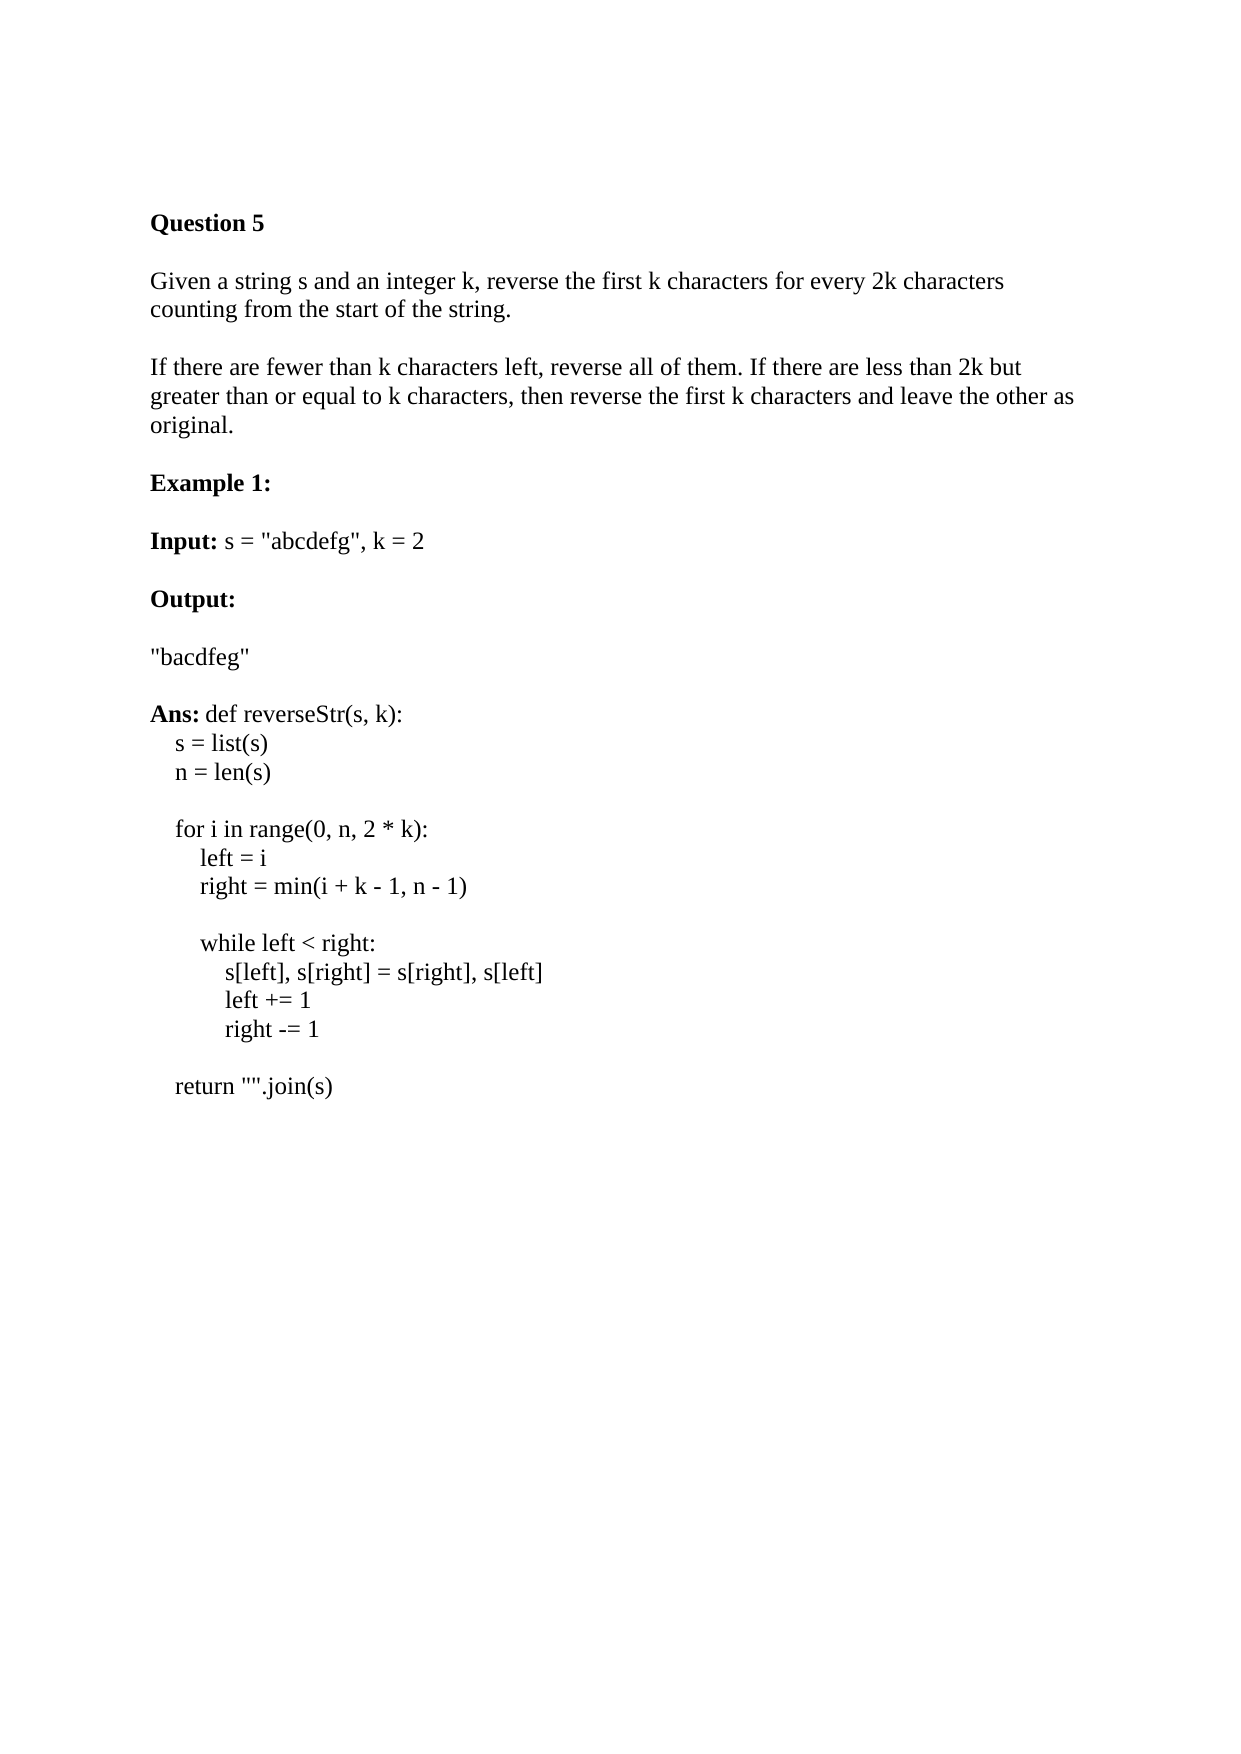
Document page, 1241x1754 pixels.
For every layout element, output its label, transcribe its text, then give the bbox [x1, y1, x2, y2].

text If there are fewer than k characters left, reverse all of them. If there are less than 2k but greater than or equal to k characters, then reverse the first k characters and leave the other as original. [150, 352, 1090, 439]
text Example 1: [150, 468, 1090, 497]
text right = min(i + k - 1, n - 1) [150, 871, 1090, 900]
text Ans: def reverseStr(s, k): [150, 699, 1090, 728]
text while left < right: [150, 928, 1090, 957]
text Given a string s and an integer k, reverse the first k characters for every 2k characters counting from the start of the string. [150, 266, 1090, 323]
text "bacdfeg" [150, 642, 1090, 670]
text left = i [150, 843, 1090, 871]
text s = list(s) [150, 728, 1090, 757]
text Input: s = "abcdefg", k = 2 [150, 526, 1090, 554]
text return "".join(s) [150, 1071, 1090, 1100]
text Output: [150, 584, 1090, 612]
text Question 5 [150, 208, 1090, 237]
text for i in range(0, n, 2 * k): [150, 814, 1090, 843]
text left += 1 [150, 986, 1090, 1014]
text s[left], s[right] = s[right], s[left] [150, 957, 1090, 986]
text n = len(s) [150, 757, 1090, 786]
text right -= 1 [150, 1014, 1090, 1043]
